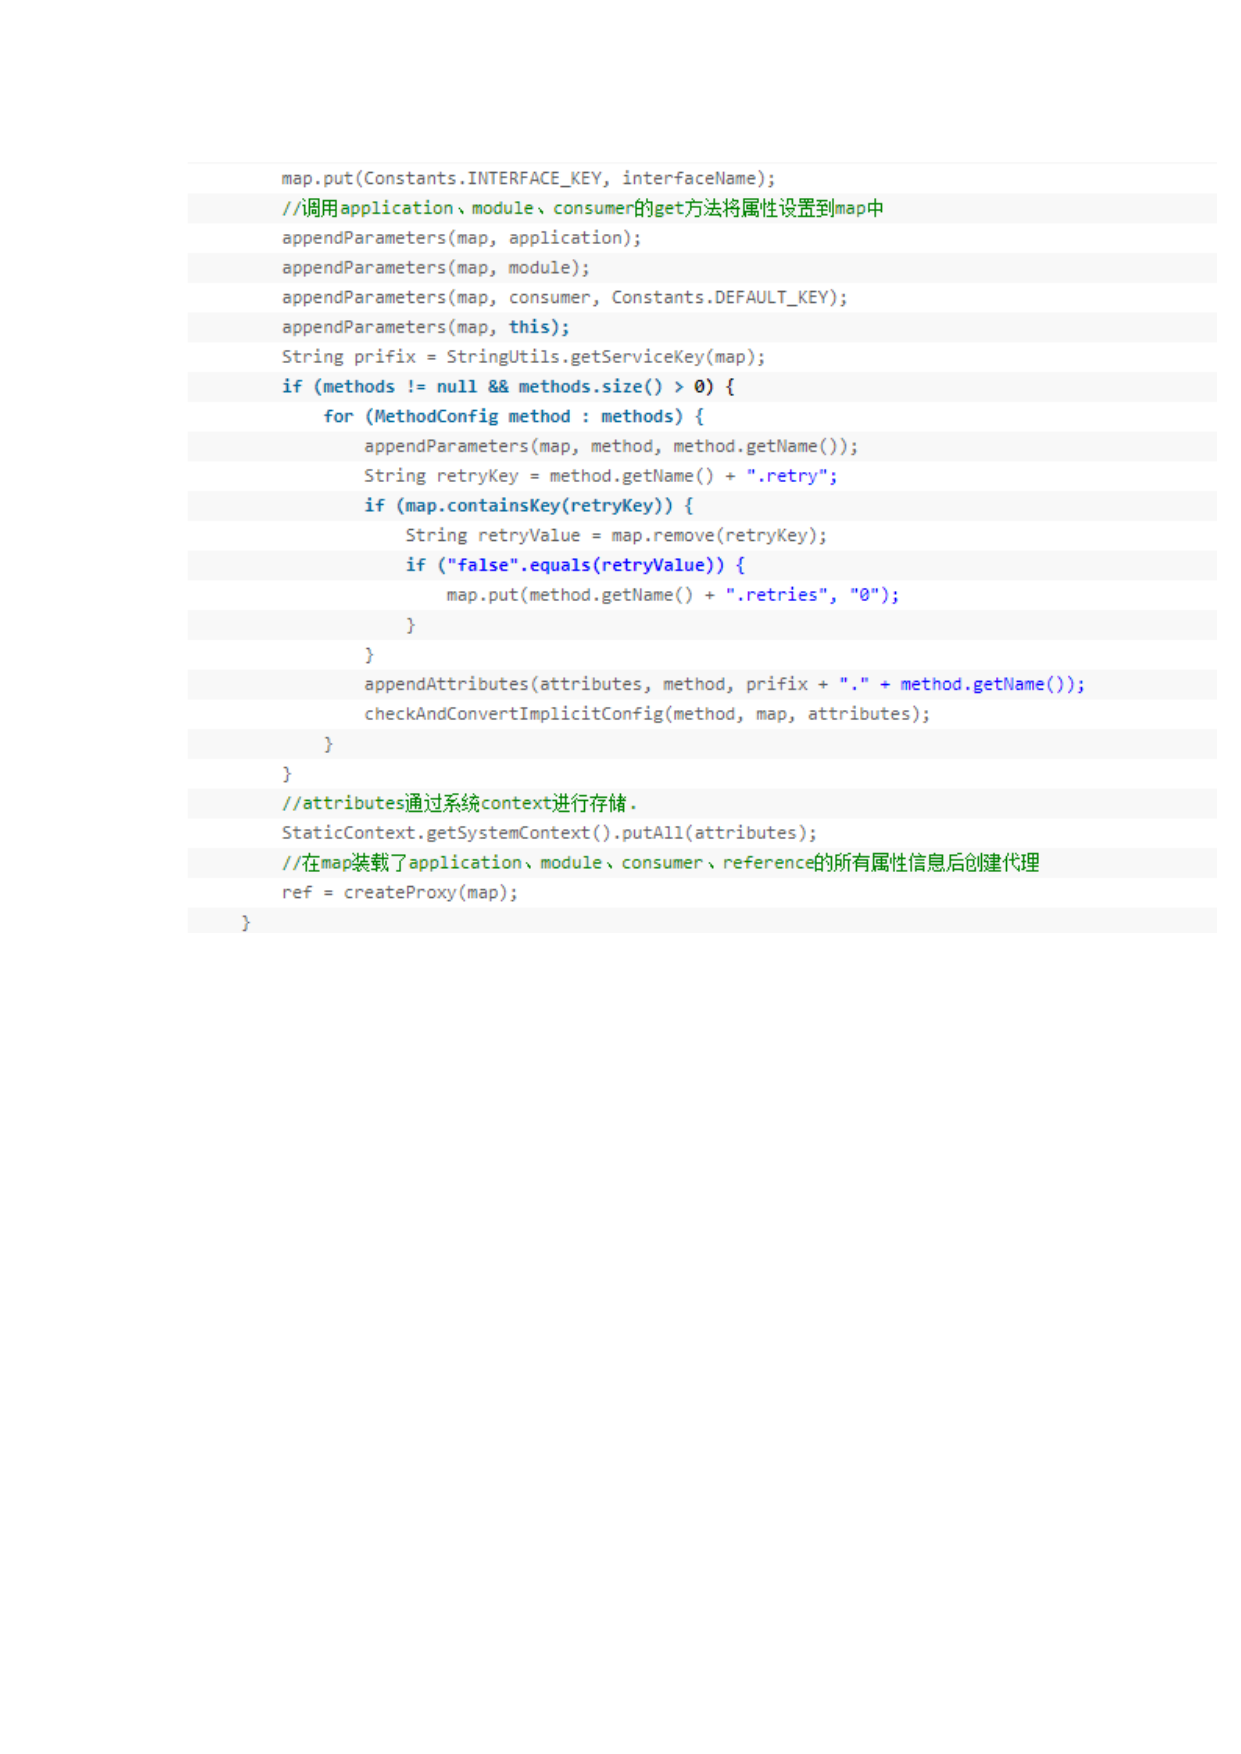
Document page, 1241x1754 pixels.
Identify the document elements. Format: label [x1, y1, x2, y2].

picture [187, 162, 1217, 933]
